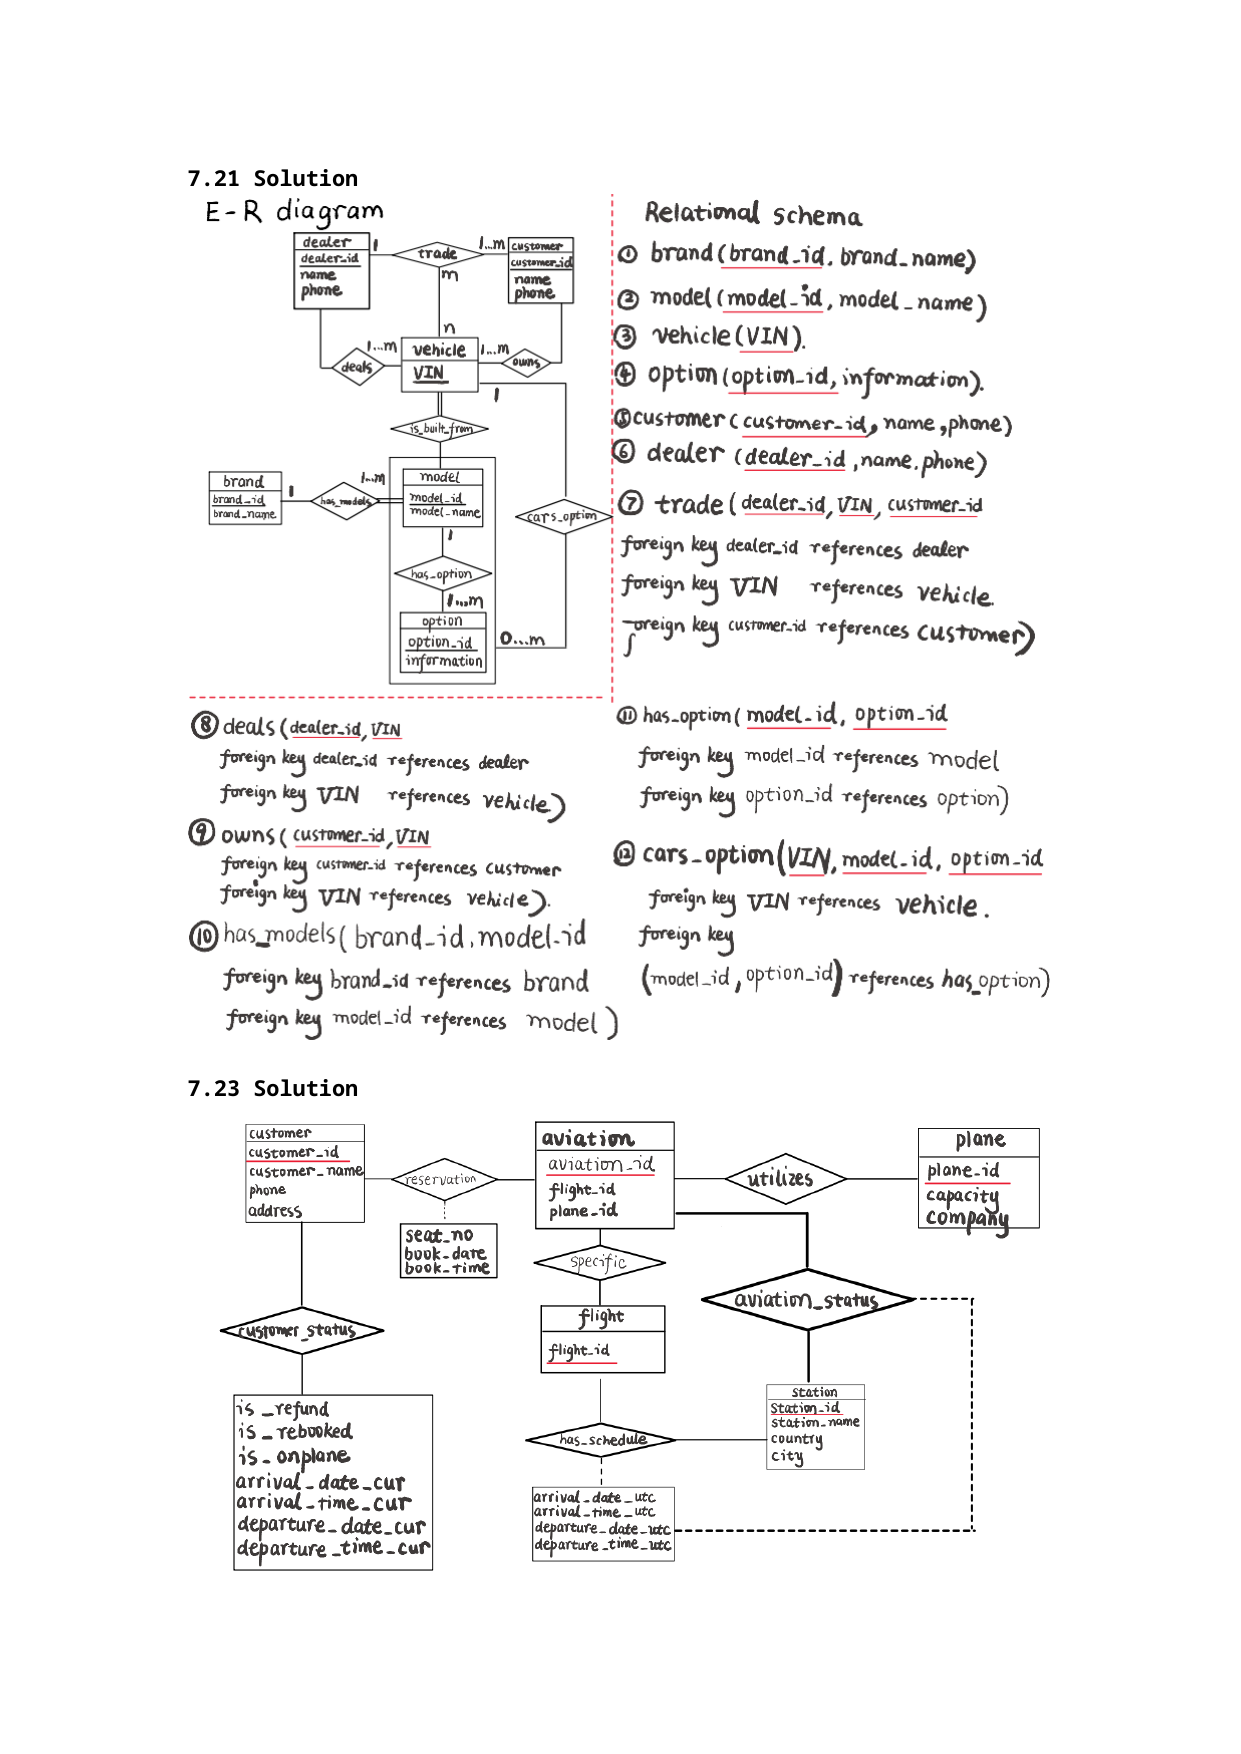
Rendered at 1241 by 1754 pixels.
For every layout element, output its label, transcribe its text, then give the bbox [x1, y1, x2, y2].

text 7.23 Solution [187, 1072, 1053, 1104]
text 7.21 Solution [187, 162, 1053, 194]
picture [187, 1104, 1053, 1576]
picture [187, 194, 1053, 1049]
